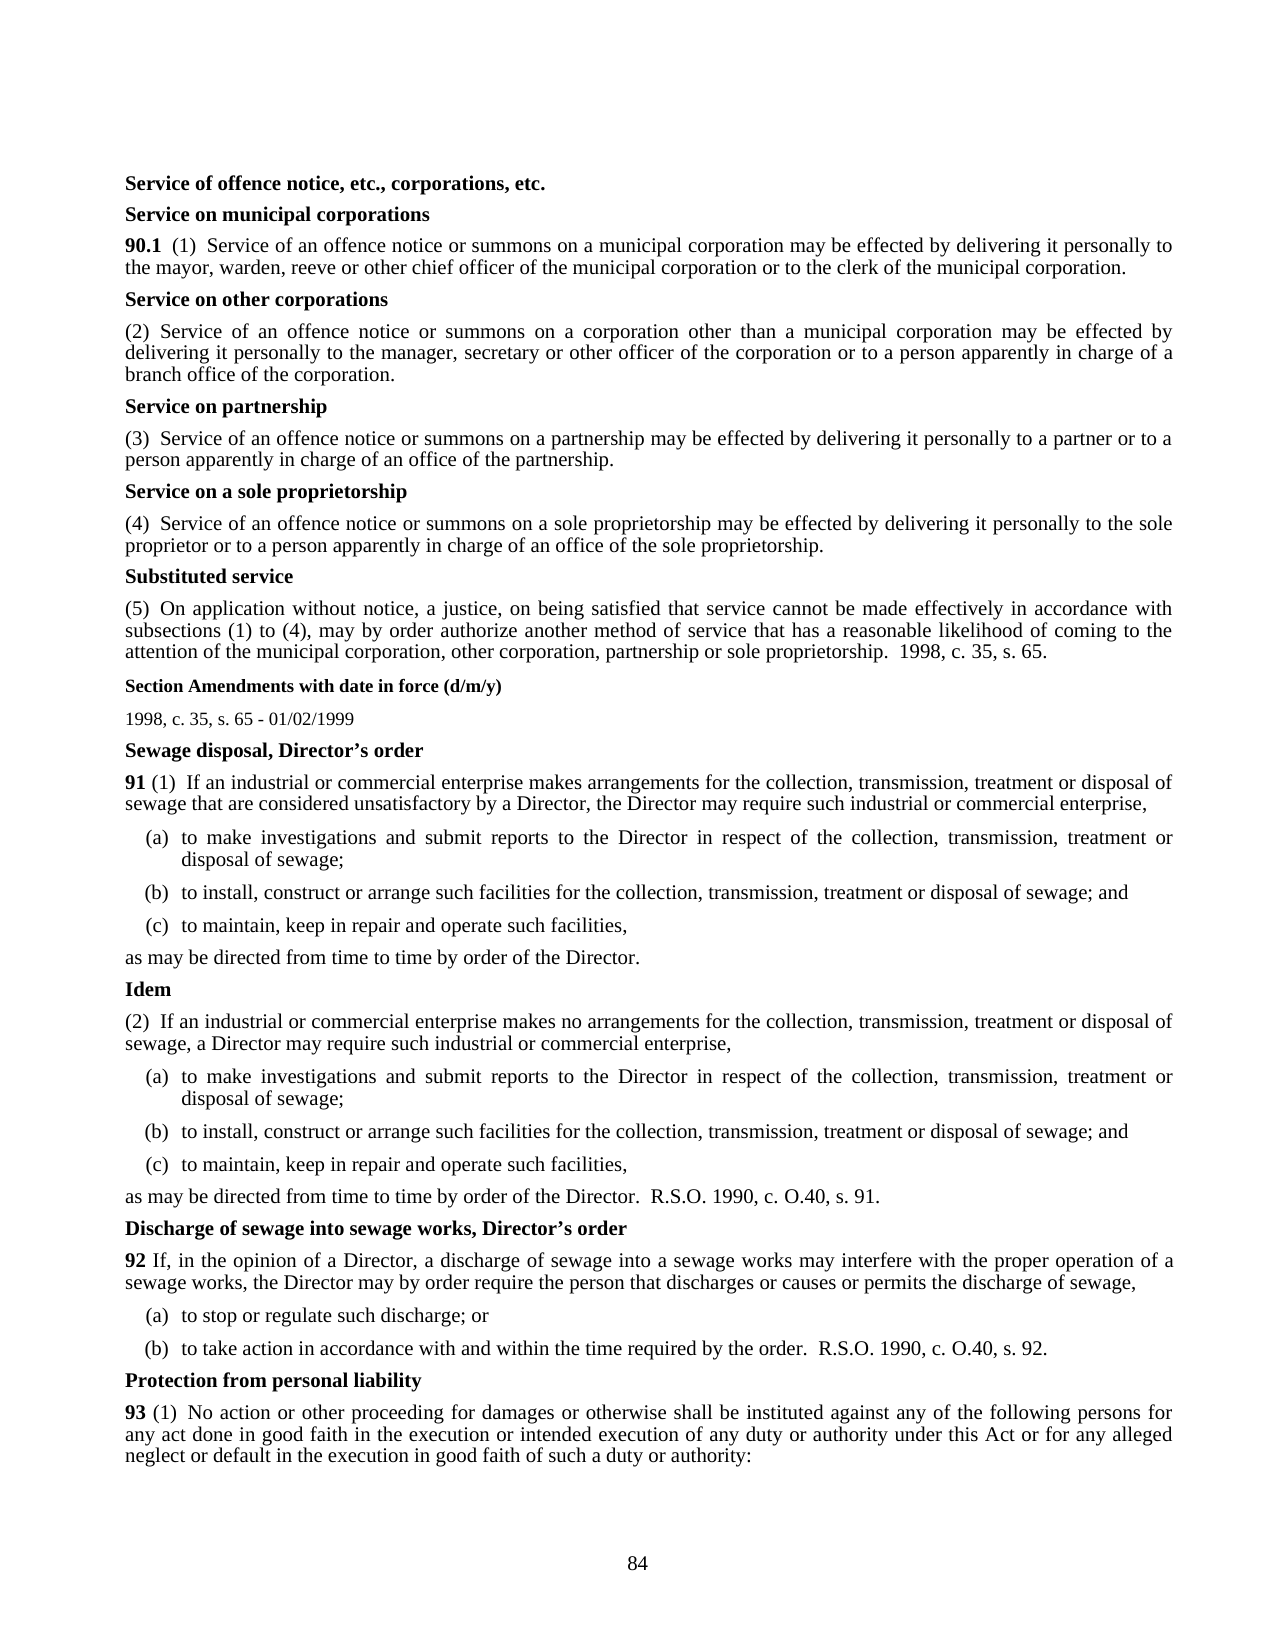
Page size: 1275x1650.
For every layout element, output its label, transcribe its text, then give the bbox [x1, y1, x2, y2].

text (b) to install, construct or arrange such facilities for the collection, transmission, treatment or disposal of sewage; and [125, 1121, 1175, 1143]
text (b) to take action in accordance with and within the time required by the order. R.S.O. 1990, c. O.40, s. 92. [125, 1338, 1175, 1360]
text 92 If, in the opinion of a Director, a discharge of sewage into a sewage works may interfere with the proper operation of a sewage works, the Director may by order require the person that discharges or causes or permits the discharge of sewage, [125, 1250, 1175, 1293]
text Service on other corporations [125, 291, 1175, 310]
text Section Amendments with date in force (d/m/y) [125, 675, 1175, 697]
text Sewage disposal, Director’s order [125, 742, 1175, 761]
text Protection from personal liability [125, 1373, 1175, 1391]
text 1998, c. 35, s. 65 - 01/02/1999 [125, 708, 1175, 730]
text Idem [125, 982, 1175, 1000]
text Discharge of sewage into sewage works, Director’s order [125, 1221, 1175, 1239]
text Substituted service [125, 569, 1175, 588]
text (5) On application without notice, a justice, on being satisfied that service cannot be made effectively in accordance with subsections (1) to (4), may by order authorize another method of service that has a reasonable likelihood of coming to the attention of the municipal corporation, other corporation, partnership or sole proprietorship. 1998, c. 35, s. 65. [125, 598, 1175, 663]
text Service on a sole proprietorship [125, 484, 1175, 502]
text as may be directed from time to time by order of the Director. [125, 947, 1175, 969]
text (a) to make investigations and submit reports to the Director in respect of the collection, transmission, treatment or disposal of sewage; [125, 827, 1175, 870]
text (2) If an industrial or commercial enterprise makes no arrangements for the collection, transmission, treatment or disposal of sewage, a Director may require such industrial or commercial enterprise, [125, 1011, 1175, 1054]
text (b) to install, construct or arrange such facilities for the collection, transmission, treatment or disposal of sewage; and [125, 882, 1175, 904]
text Service of offence notice, etc., corporations, etc. [125, 175, 1175, 194]
text (4) Service of an offence notice or summons on a sole proprietorship may be effected by delivering it personally to the sole proprietor or to a person apparently in charge of an office of the sole proprietorship. [125, 513, 1175, 556]
text (c) to maintain, keep in repair and operate such facilities, [125, 915, 1175, 937]
text Service on municipal corporations [125, 206, 1175, 225]
text (c) to maintain, keep in repair and operate such facilities, [125, 1154, 1175, 1176]
text (2) Service of an offence notice or summons on a corporation other than a municipal corporation may be effected by delivering it personally to the manager, secretary or other officer of the corporation or to a person apparently in charge of a branch office of the corporation. [125, 321, 1175, 386]
text (a) to stop or regulate such discharge; or [125, 1305, 1175, 1327]
text Service on partnership [125, 398, 1175, 417]
text 91 (1) If an industrial or commercial enterprise makes arrangements for the collection, transmission, treatment or disposal of sewage that are considered unsatisfactory by a Director, the Director may require such industrial or commercial enterprise, [125, 772, 1175, 815]
text as may be directed from time to time by order of the Director. R.S.O. 1990, c. O.40, s. 91. [125, 1187, 1175, 1208]
text (a) to make investigations and submit reports to the Director in respect of the collection, transmission, treatment or disposal of sewage; [125, 1066, 1175, 1109]
text 90.1 (1) Service of an offence notice or summons on a municipal corporation may be effected by delivering it personally to the mayor, warden, reeve or other chief officer of the municipal corporation or to the clerk of the municipal corporation. [125, 235, 1175, 279]
text 93 (1) No action or other proceeding for damages or otherwise shall be instituted against any of the following persons for any act done in good faith in the execution or intended execution of any duty or authority under this Act or for any alleged neglect or default in the execution in good faith of such a duty or authority: [125, 1402, 1175, 1467]
text (3) Service of an offence notice or summons on a partnership may be effected by delivering it personally to a partner or to a person apparently in charge of an office of the partnership. [125, 428, 1175, 471]
